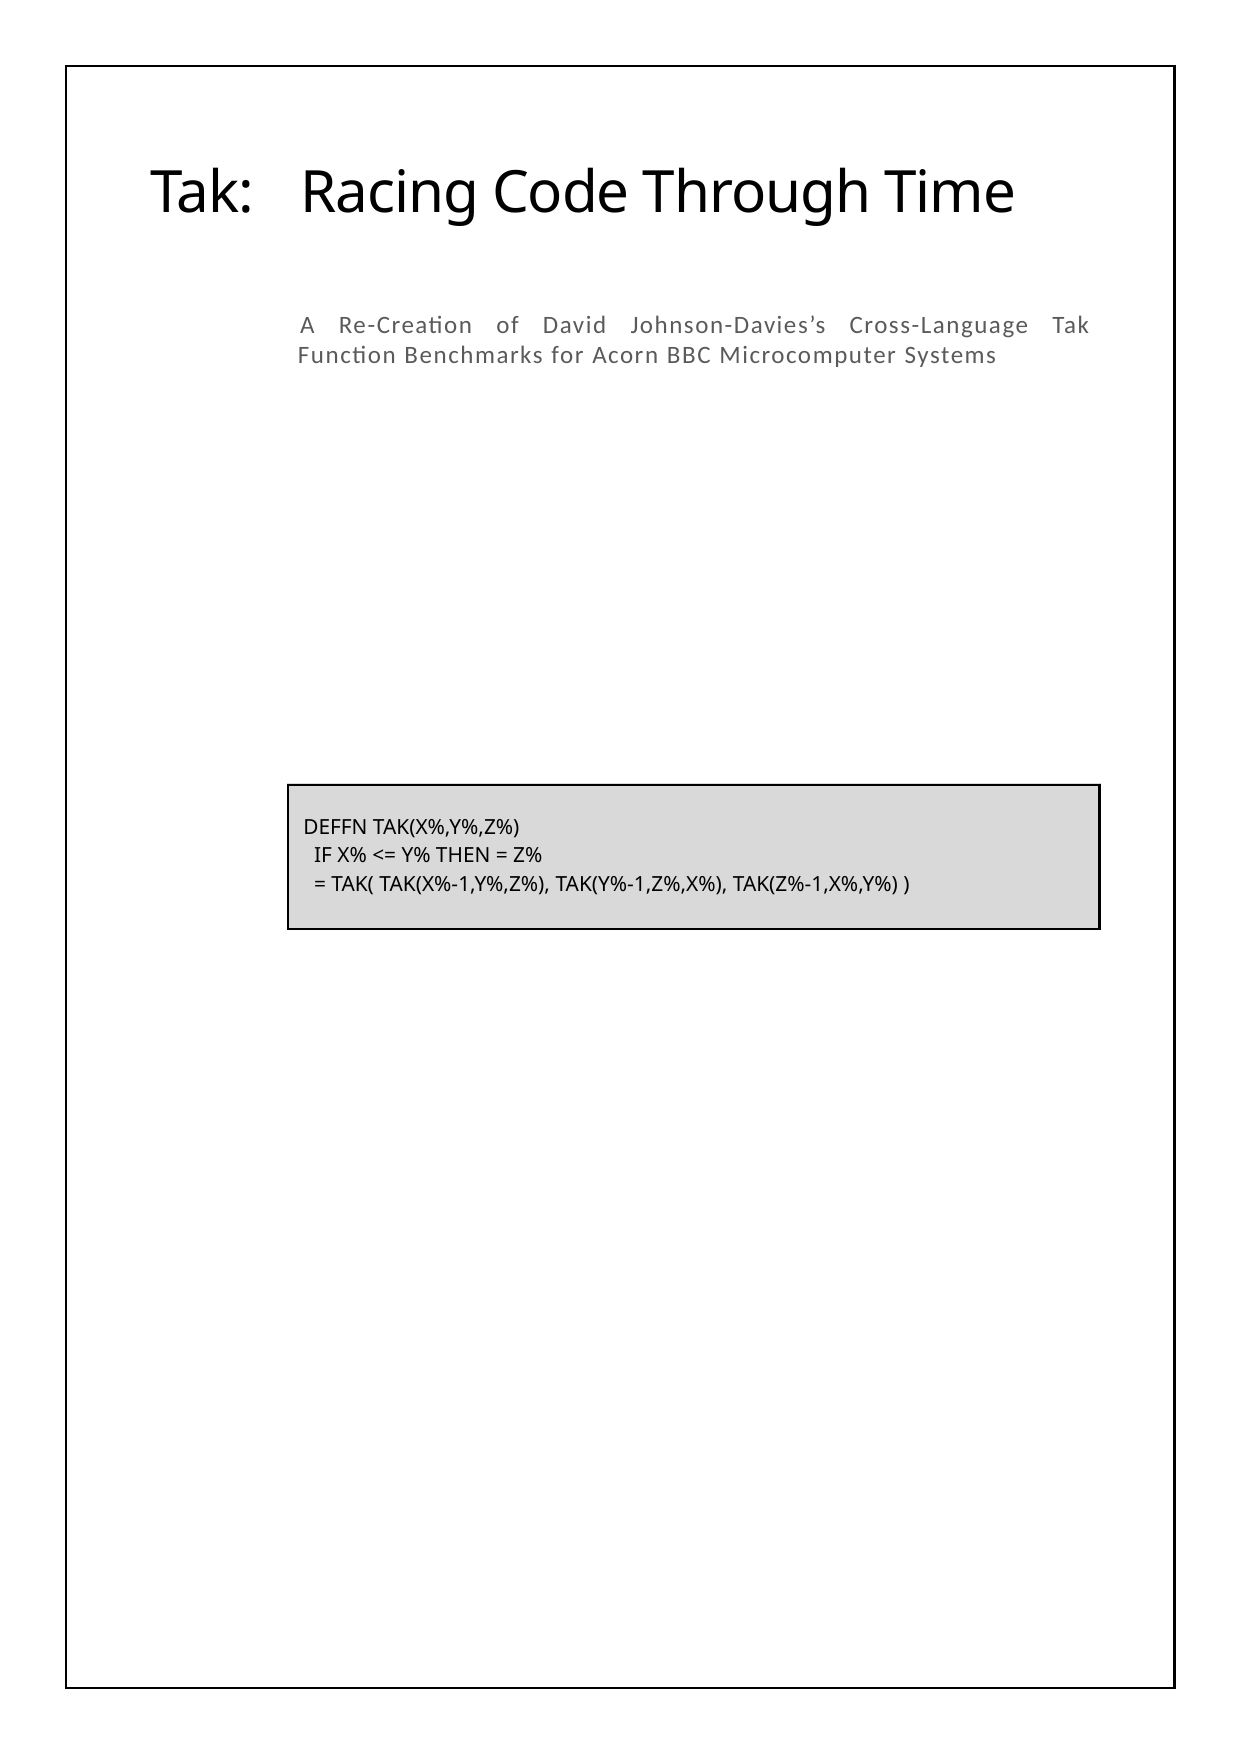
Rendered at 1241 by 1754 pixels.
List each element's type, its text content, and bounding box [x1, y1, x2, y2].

title Tak: Racing Code Through Time [150, 150, 1090, 309]
text DEFFN TAK(X%,Y%,Z%) [289, 808, 1098, 836]
subtitle A Re-Creation of David Johnson-Davies’s Cross-Language Tak Function Benchmarks for Acorn BBC Microcomputer Systems [298, 309, 1090, 370]
text IF X% <= Y% THEN = Z% [289, 836, 1098, 864]
text = TAK( TAK(X%-1,Y%,Z%), TAK(Y%-1,Z%,X%), TAK(Z%-1,X%,Y%) ) [289, 864, 1098, 893]
